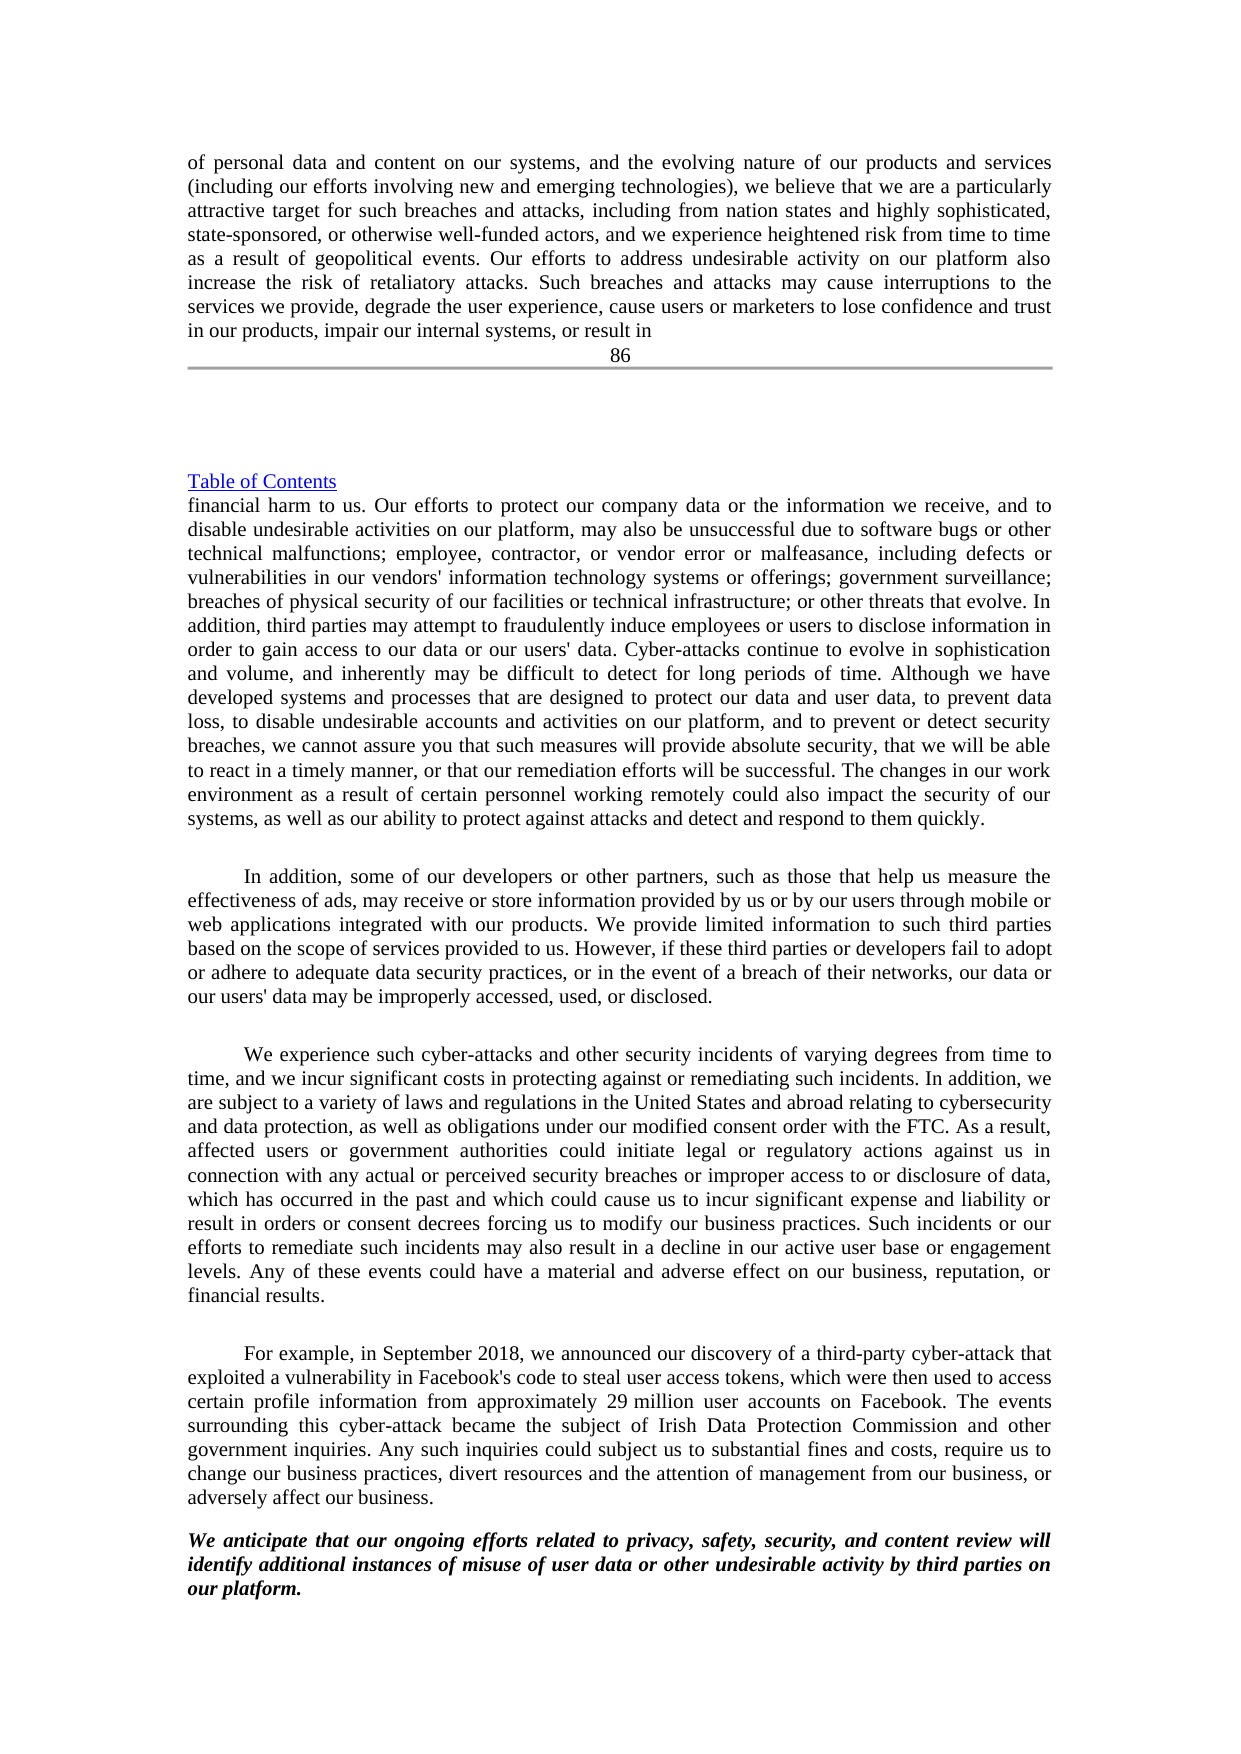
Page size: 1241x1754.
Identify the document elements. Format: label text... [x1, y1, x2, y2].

text 86 [187, 342, 1053, 366]
text Table of Contents [187, 469, 1053, 493]
text In addition, some of our developers or other partners, such as those that help us measure the effectiveness of ads, may receive or store information provided by us or by our users through mobile or web applications integrated with our products. We provide limited information to such third parties based on the scope of services provided to us. However, if these third parties or developers fail to adopt or adhere to adequate data security practices, or in the event of a breach of their networks, our data or our users' data may be improperly accessed, used, or disclosed. [187, 864, 1053, 1008]
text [187, 150, 1053, 342]
text For example, in September 2018, we announced our discovery of a third-party cyber-attack that exploited a vulnerability in Facebook's code to steal user access tokens, which were then used to access certain profile information from approximately 29 million user accounts on Facebook. The events surrounding this cyber-attack became the subject of Irish Data Protection Commission and other government inquiries. Any such inquiries could subject us to substantial fines and costs, require us to change our business practices, divert resources and the attention of management from our business, or adversely affect our business. [187, 1341, 1053, 1509]
text We anticipate that our ongoing efforts related to privacy, safety, security, and content review will identify additional instances of misuse of user data or other undesirable activity by third parties on our platform. [187, 1528, 1053, 1600]
text We experience such cyber-attacks and other security incidents of varying degrees from time to time, and we incur significant costs in protecting against or remediating such incidents. In addition, we are subject to a variety of laws and regulations in the United States and abroad relating to cybersecurity and data protection, as well as obligations under our modified consent order with the FTC. As a result, affected users or government authorities could initiate legal or regulatory actions against us in connection with any actual or perceived security breaches or improper access to or disclosure of data, which has occurred in the past and which could cause us to incur significant expense and liability or result in orders or consent decrees forcing us to modify our business practices. Such incidents or our efforts to remediate such incidents may also result in a decline in our active user base or engagement levels. Any of these events could have a material and adverse effect on our business, reputation, or financial results. [187, 1042, 1053, 1307]
text financial harm to us. Our efforts to protect our company data or the information we receive, and to disable undesirable activities on our platform, may also be unsuccessful due to software bugs or other technical malfunctions; employee, contractor, or vendor error or malfeasance, including defects or vulnerabilities in our vendors' information technology systems or offerings; government surveillance; breaches of physical security of our facilities or technical infrastructure; or other threats that evolve. In addition, third parties may attempt to fraudulently induce employees or users to disclose information in order to gain access to our data or our users' data. Cyber-attacks continue to evolve in sophistication and volume, and inherently may be difficult to detect for long periods of time. Although we have developed systems and processes that are designed to protect our data and user data, to prevent data loss, to disable undesirable accounts and activities on our platform, and to prevent or detect security breaches, we cannot assure you that such measures will provide absolute security, that we will be able to react in a timely manner, or that our remediation efforts will be successful. The changes in our work environment as a result of certain personnel working remotely could also impact the security of our systems, as well as our ability to protect against attacks and detect and respond to them quickly. [187, 493, 1053, 830]
